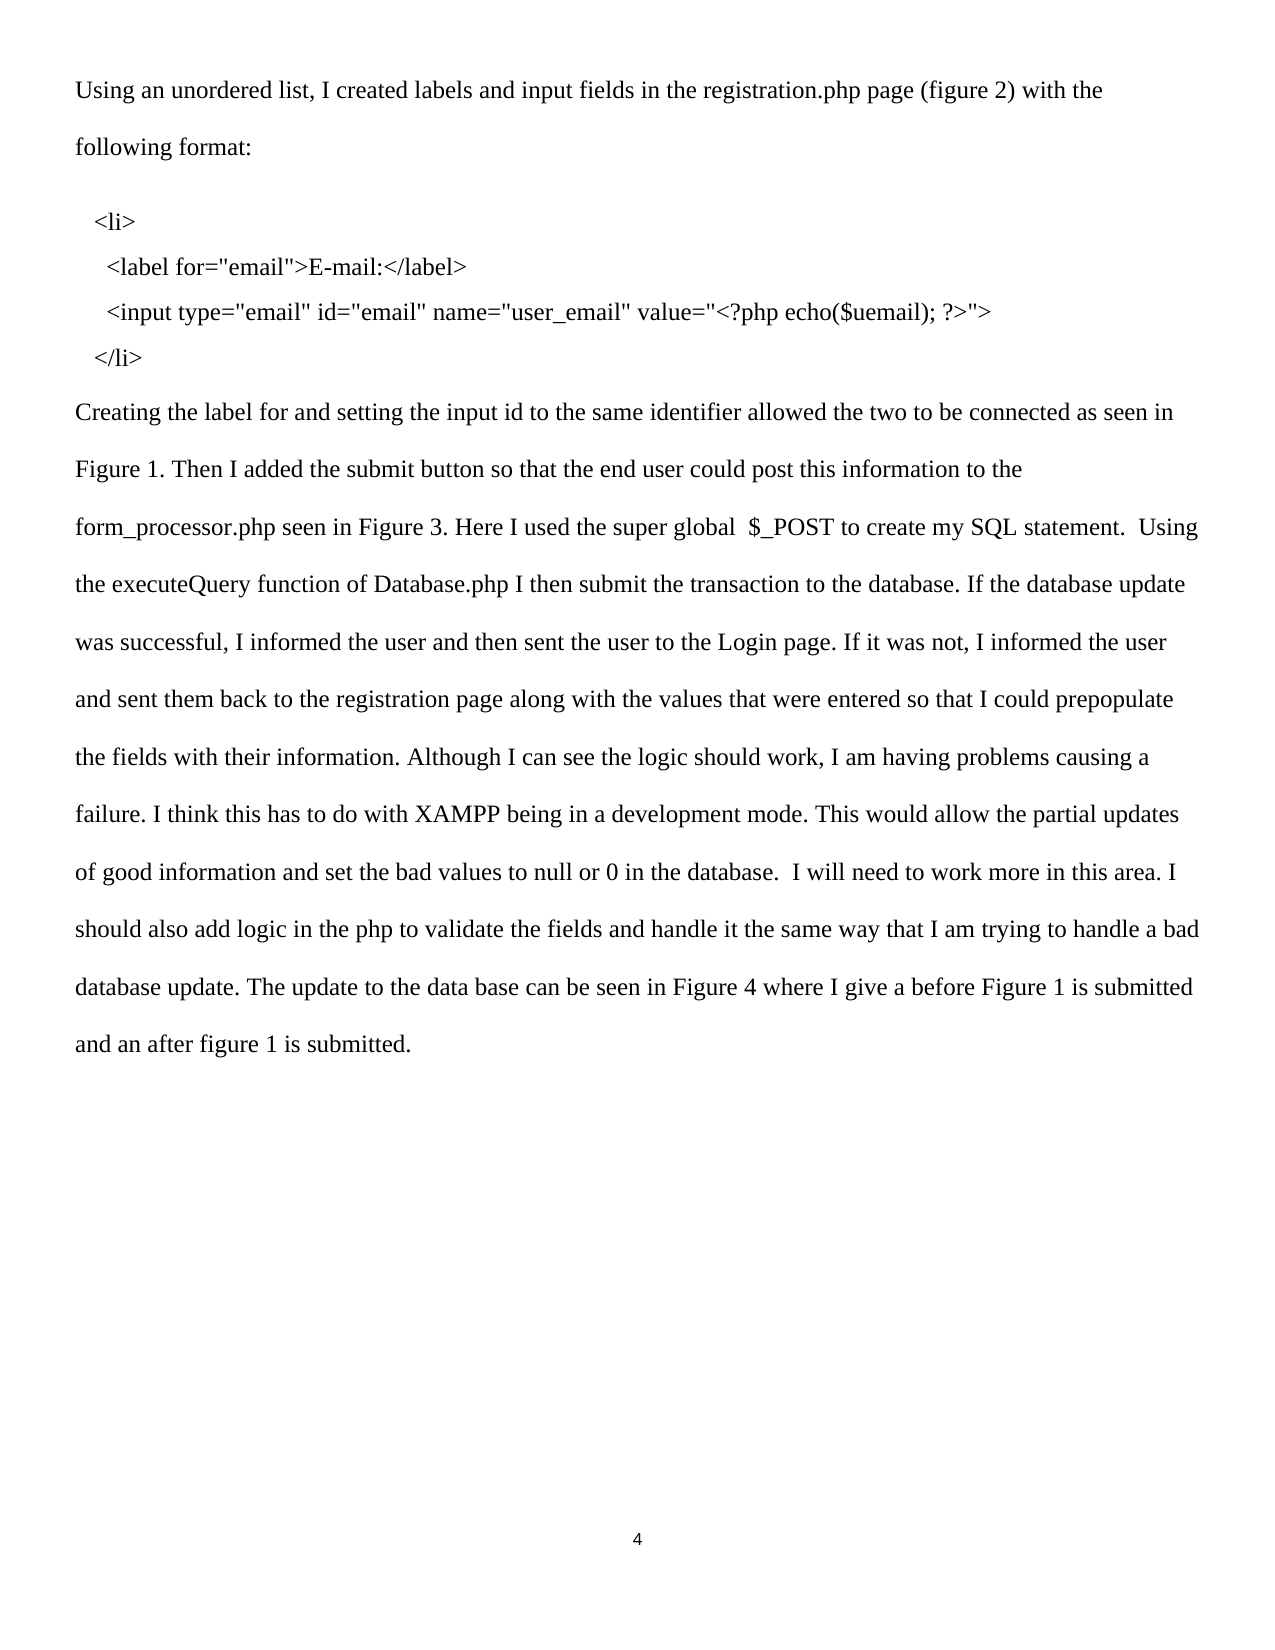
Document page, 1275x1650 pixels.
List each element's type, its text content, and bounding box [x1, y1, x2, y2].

text </li> [75, 343, 1200, 372]
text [75, 75, 1200, 161]
text <li> [75, 207, 1200, 235]
text <input type="email" id="email" name="user_email" value="<?php echo($uemail); ?>"> [75, 297, 1200, 326]
text Creating the label for and setting the input id to the same identifier allowed the two to be connected as seen in Figure 1. Then I added the submit button so that the end user could post this information to the form_processor.php seen in Figure 3. Here I used the super global $_POST to create my SQL statement. Using the executeQuery function of Database.php I then submit the transaction to the database. If the database update was successful, I informed the user and then sent the user to the Login page. If it was not, I informed the user and sent them back to the registration page along with the values that were entered so that I could prepopulate the fields with their information. Although I can see the logic should work, I am having problems causing a failure. I think this has to do with XAMPP being in a development mode. This would allow the partial updates of good information and set the bad values to null or 0 in the database. I will need to work more in this area. I should also add logic in the php to validate the fields and handle it the same way that I am trying to handle a bad database update. The update to the data base can be seen in Figure 4 where I give a before Figure 1 is submitted and an after figure 1 is submitted. [75, 397, 1200, 1058]
text <label for="email">E-mail:</label> [75, 252, 1200, 281]
